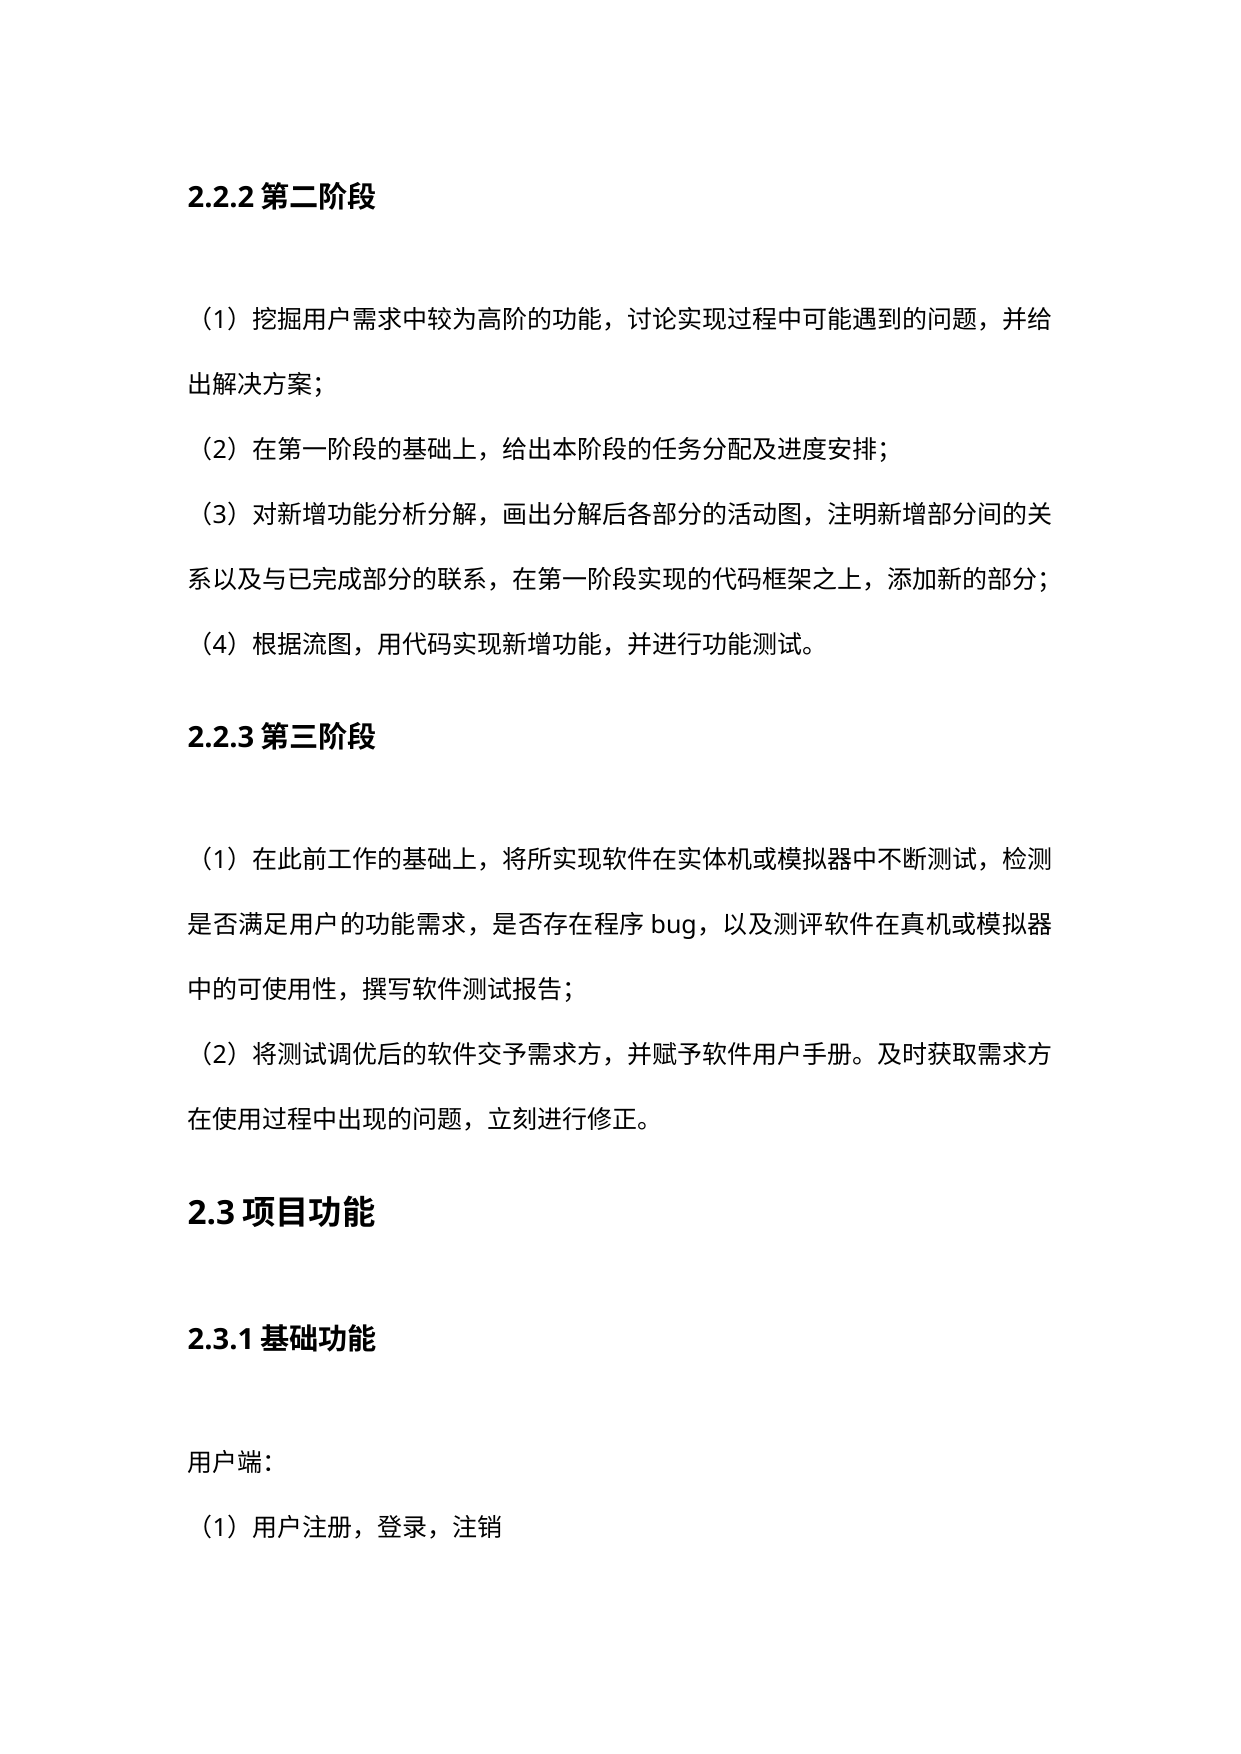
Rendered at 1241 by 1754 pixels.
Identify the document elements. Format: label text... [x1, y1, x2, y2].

text （1）用户注册，登录，注销 [187, 1493, 1053, 1558]
text （1）挖掘用户需求中较为高阶的功能，讨论实现过程中可能遇到的问题，并给出解决方案； [187, 285, 1053, 415]
text 用户端： [187, 1428, 1053, 1493]
subtitle 2.2.2第二阶段 [187, 162, 1053, 227]
text （2）将测试调优后的软件交予需求方，并赋予软件用户手册。及时获取需求方在使用过程中出现的问题，立刻进行修正。 [187, 1020, 1053, 1150]
text （1）在此前工作的基础上，将所实现软件在实体机或模拟器中不断测试，检测是否满足用户的功能需求，是否存在程序bug，以及测评软件在真机或模拟器中的可使用性，撰写软件测试报告； [187, 825, 1053, 1020]
subtitle 2.2.3第三阶段 [187, 702, 1053, 767]
subtitle 2.3.1基础功能 [187, 1304, 1053, 1369]
text （2）在第一阶段的基础上，给出本阶段的任务分配及进度安排； [187, 415, 1053, 480]
subtitle 2.3项目功能 [187, 1177, 1053, 1242]
text （4）根据流图，用代码实现新增功能，并进行功能测试。 [187, 610, 1053, 675]
text （3）对新增功能分析分解，画出分解后各部分的活动图，注明新增部分间的关系以及与已完成部分的联系，在第一阶段实现的代码框架之上，添加新的部分； [187, 480, 1053, 610]
